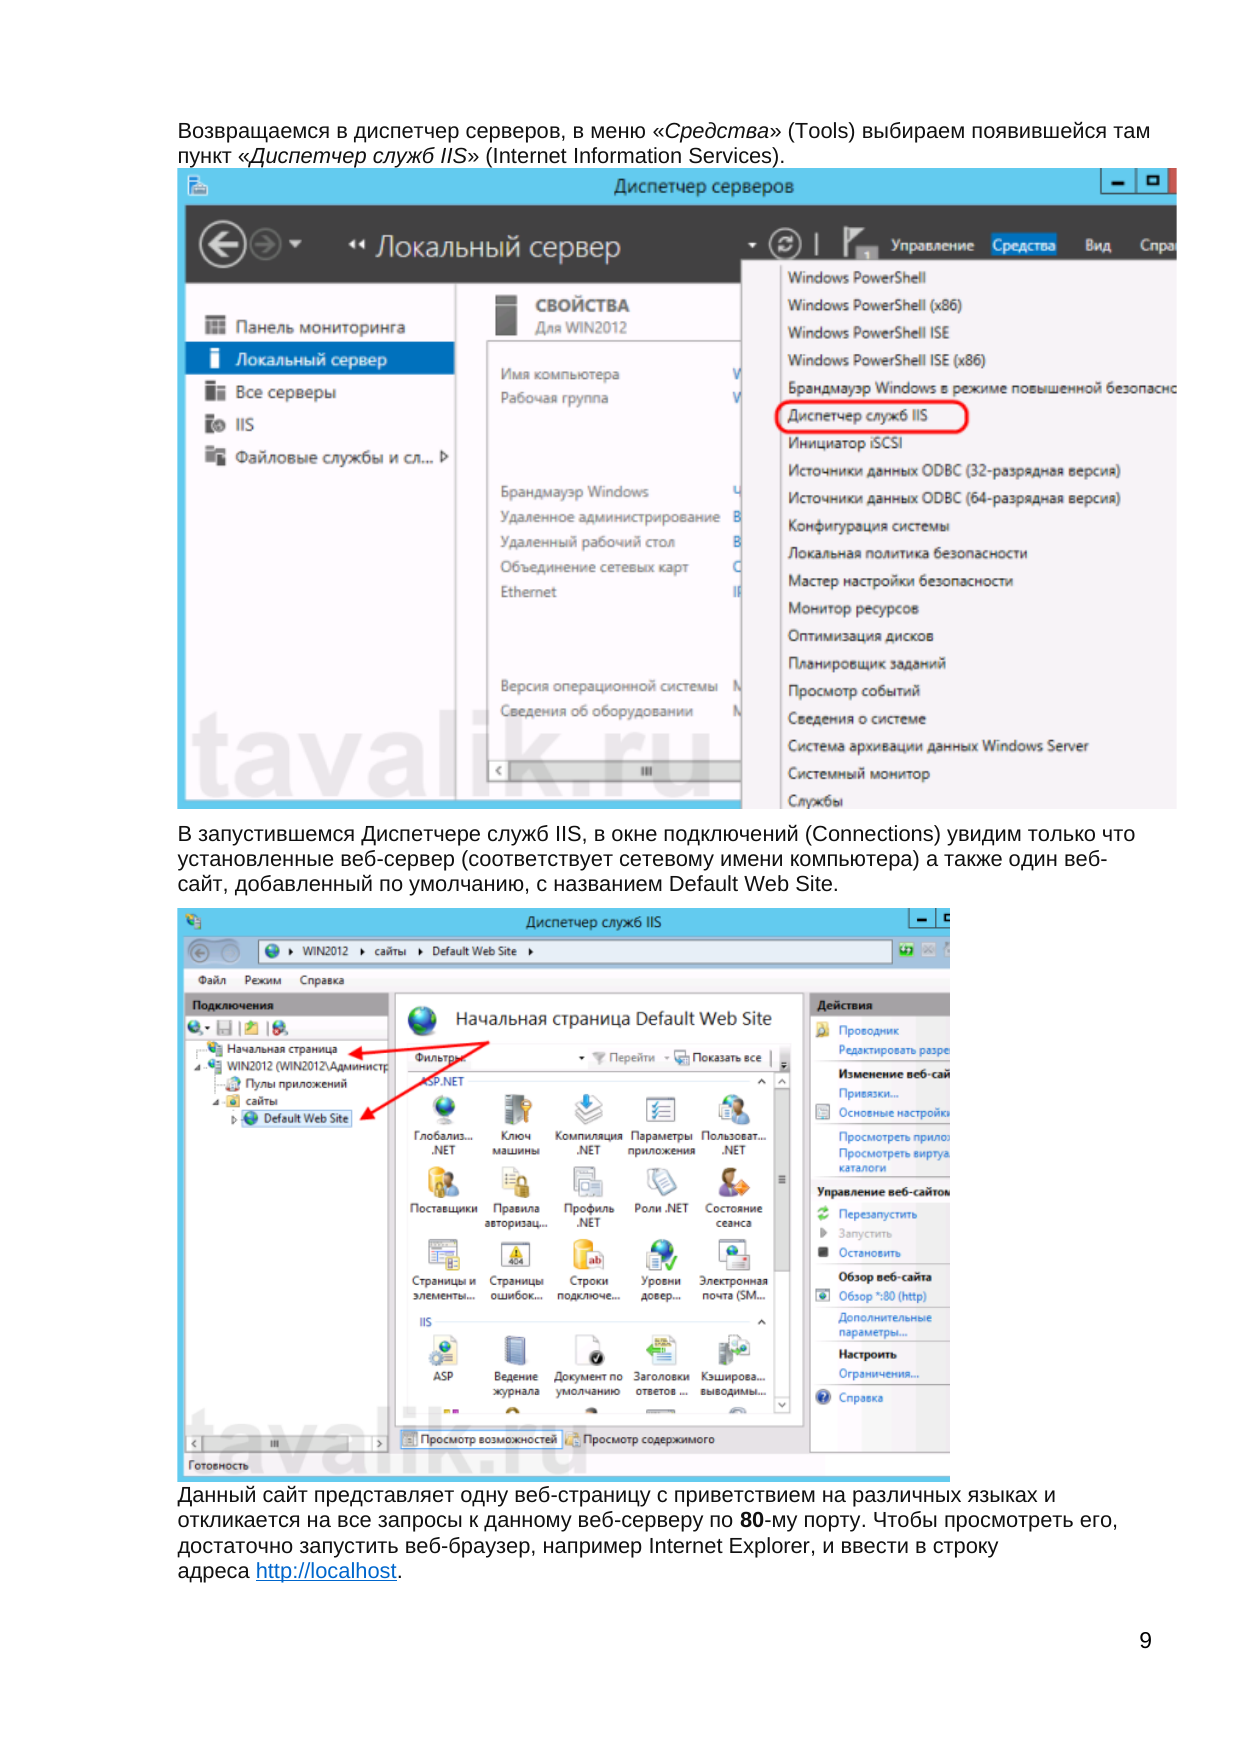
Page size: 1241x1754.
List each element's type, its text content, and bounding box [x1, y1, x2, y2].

picture [177, 168, 1177, 809]
text Данный сайт представляет одну веб-страницу с приветствием на различных языках и откликается на все запросы к данному веб-серверу по 80-му порту. Чтобы просмотреть его, достаточно запустить веб-браузер, например Internet Explorer, и ввести в строку адреса http://localhost. [177, 1482, 1152, 1583]
text Возвращаемся в диспетчер серверов, в меню «Средства» (Tools) выбираем появившейся там пункт «Диспетчер служб IIS» (Internet Information Services). [177, 118, 1152, 168]
text В запустившемся Диспетчере служб IIS, в окне подключений (Connections) увидим только что установленные веб-сервер (соответствует сетевому имени компьютера) а также один веб-сайт, добавленный по умолчанию, с названием Default Web Site. [177, 821, 1152, 896]
picture [177, 908, 950, 1482]
